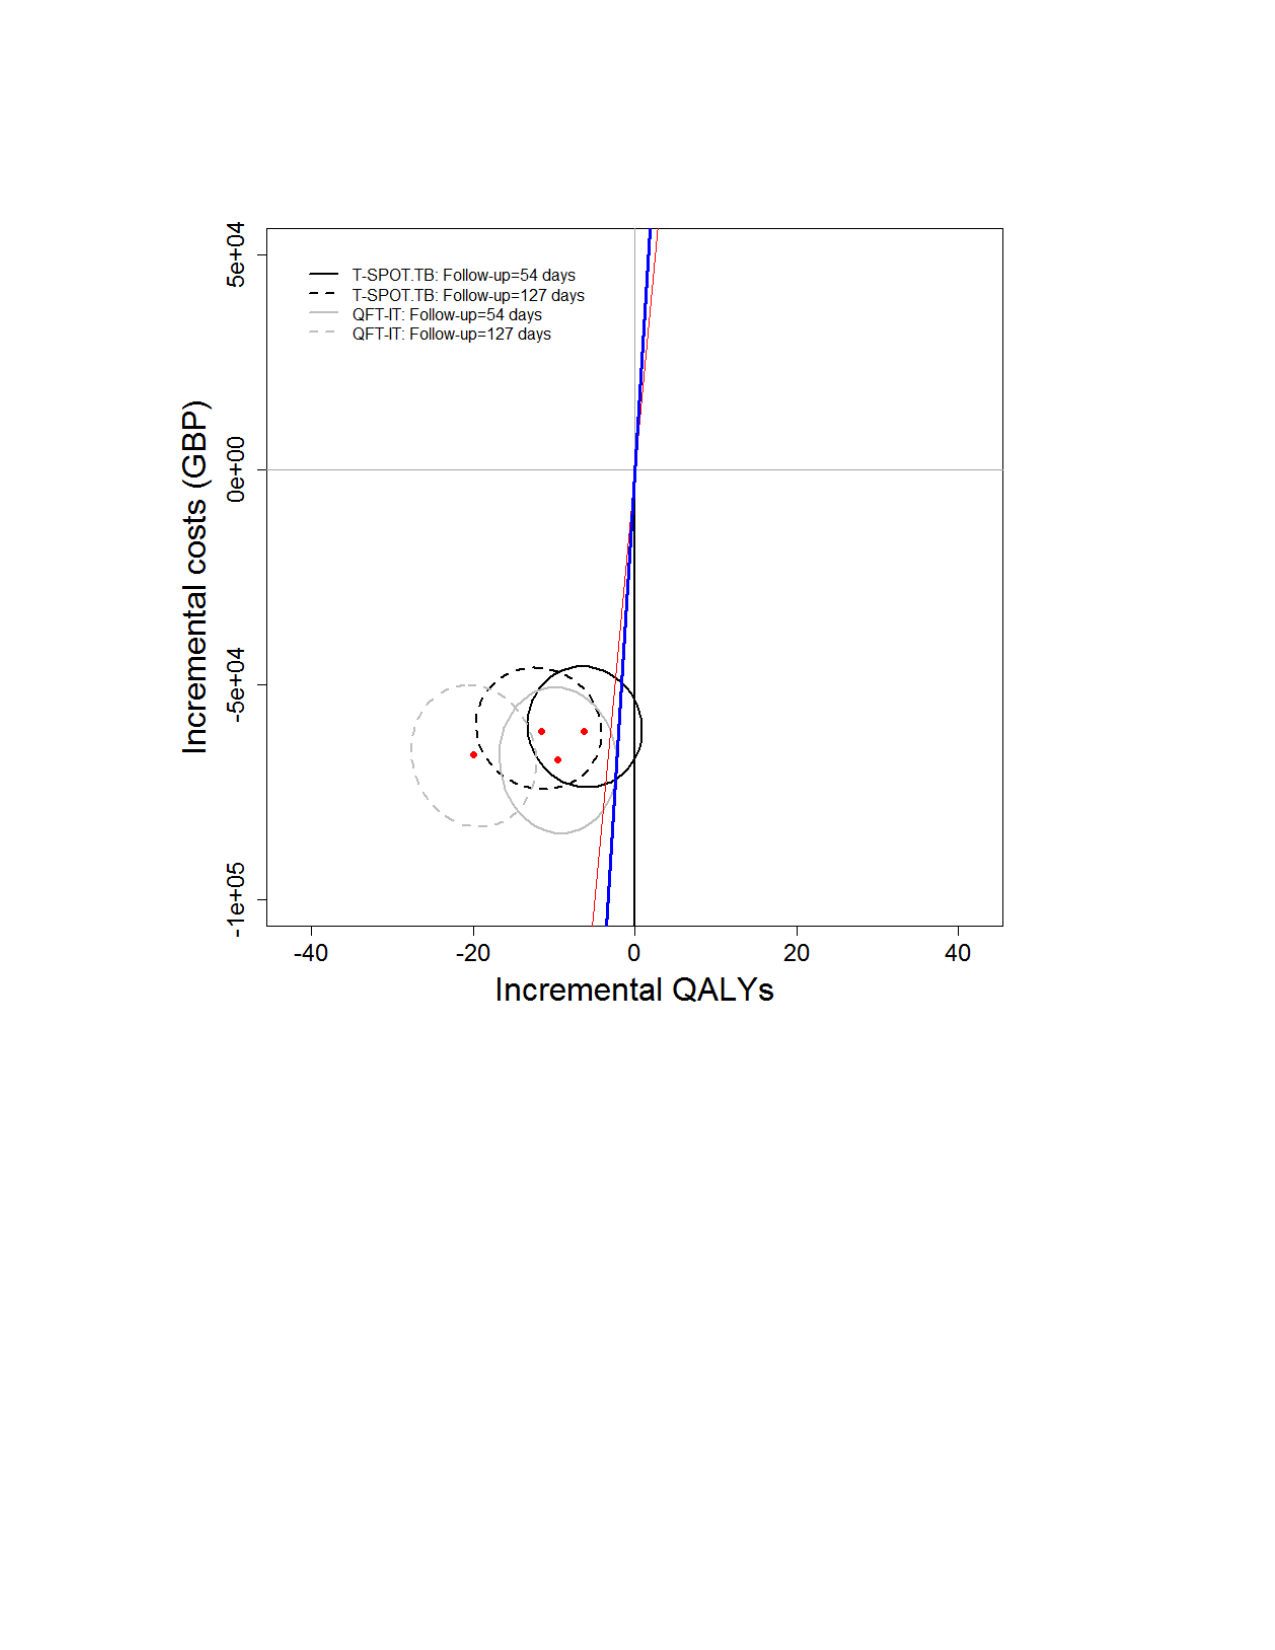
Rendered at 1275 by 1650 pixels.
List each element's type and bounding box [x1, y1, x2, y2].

picture [168, 150, 1044, 1025]
